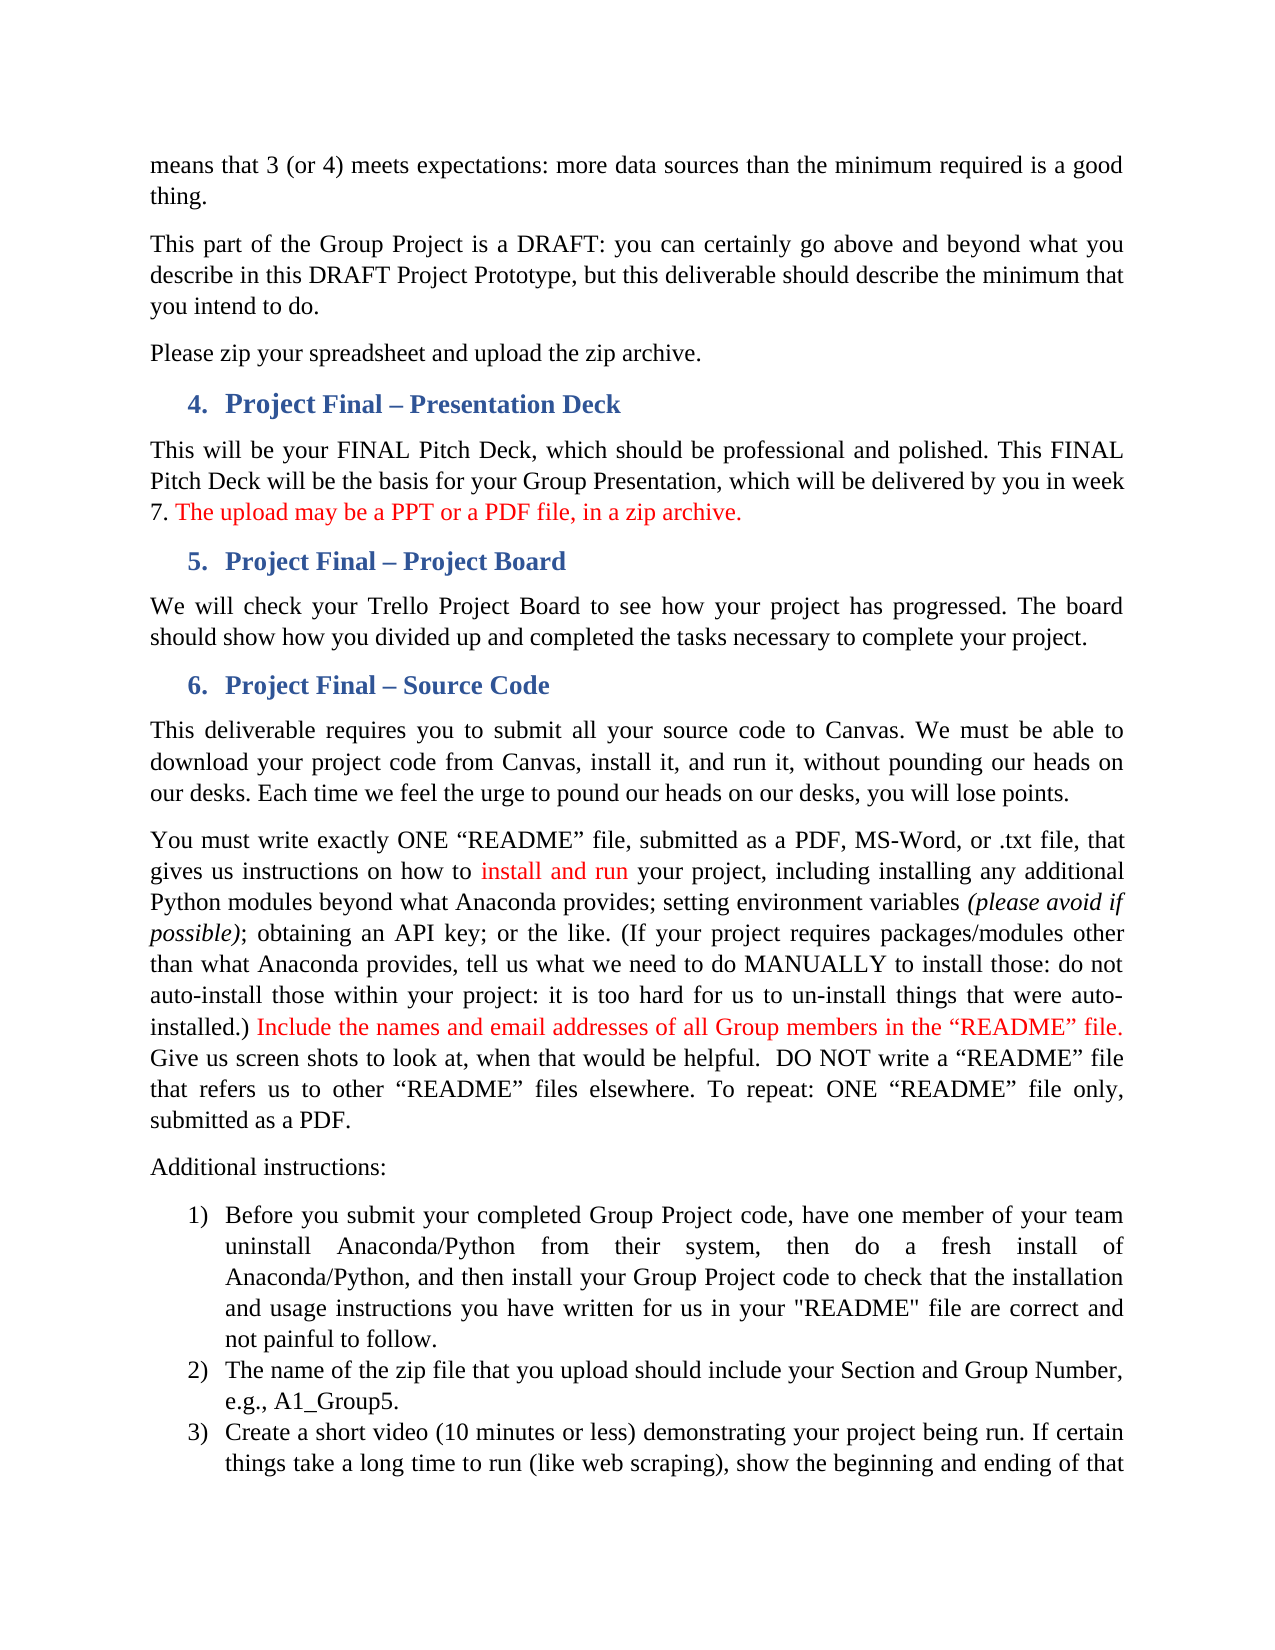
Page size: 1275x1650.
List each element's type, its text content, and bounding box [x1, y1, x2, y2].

subtitle Project Final – Presentation Deck [187, 386, 1125, 420]
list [187, 1417, 1125, 1477]
subtitle Project Final – Project Board [187, 545, 1125, 576]
text This deliverable requires you to submit all your source code to Canvas. We must be able to download your project code from Canvas, install it, and run it, without pounding our heads on our desks. Each time we feel the urge to pound our heads on our desks, you will lose points. [150, 716, 1125, 806]
text Please zip your spreadsheet and upload the zip archive. [150, 338, 1125, 367]
subtitle Project Final – Source Code [187, 669, 1125, 701]
text This will be your FINAL Pitch Deck, which should be professional and polished. This FINAL Pitch Deck will be the basis for your Group Presentation, which will be delivered by you in week 7. The upload may be a PPT or a PDF file, in a zip archive. [150, 435, 1125, 526]
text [150, 150, 1125, 210]
list Before you submit your completed Group Project code, have one member of your team uninstall Anaconda/Python from their system, then do a fresh install of Anaconda/Python, and then install your Group Project code to check that the installation and usage instructions you have written for us in your "README" file are correct and not painful to follow. [187, 1200, 1125, 1353]
text We will check your Trello Project Board to see how your project has progressed. The board should show how you divided up and completed the tasks necessary to complete your project. [150, 591, 1125, 651]
text Additional instructions: [150, 1152, 1125, 1181]
text You must write exactly ONE “README” file, submitted as a PDF, MS-Word, or .txt file, that gives us instructions on how to install and run your project, including installing any additional Python modules beyond what Anaconda provides; setting environment variables (please avoid if possible); obtaining an API key; or the like. (If your project requires packages/modules other than what Anaconda provides, tell us what we need to do MANUALLY to install those: do not auto-install those within your project: it is too hard for us to un-install things that were auto-installed.) Include the names and email addresses of all Group members in the “README” file. Give us screen shots to look at, when that would be helpful. DO NOT write a “README” file that refers us to other “README” files elsewhere. To repeat: ONE “README” file only, submitted as a PDF. [150, 825, 1125, 1133]
text This part of the Group Project is a DRAFT: you can certainly go above and beyond what you describe in this DRAFT Project Prototype, but this deliverable should describe the minimum that you intend to do. [150, 229, 1125, 319]
list The name of the zip file that you upload should include your Section and Group Number, e.g., A1_Group5. [187, 1355, 1125, 1415]
